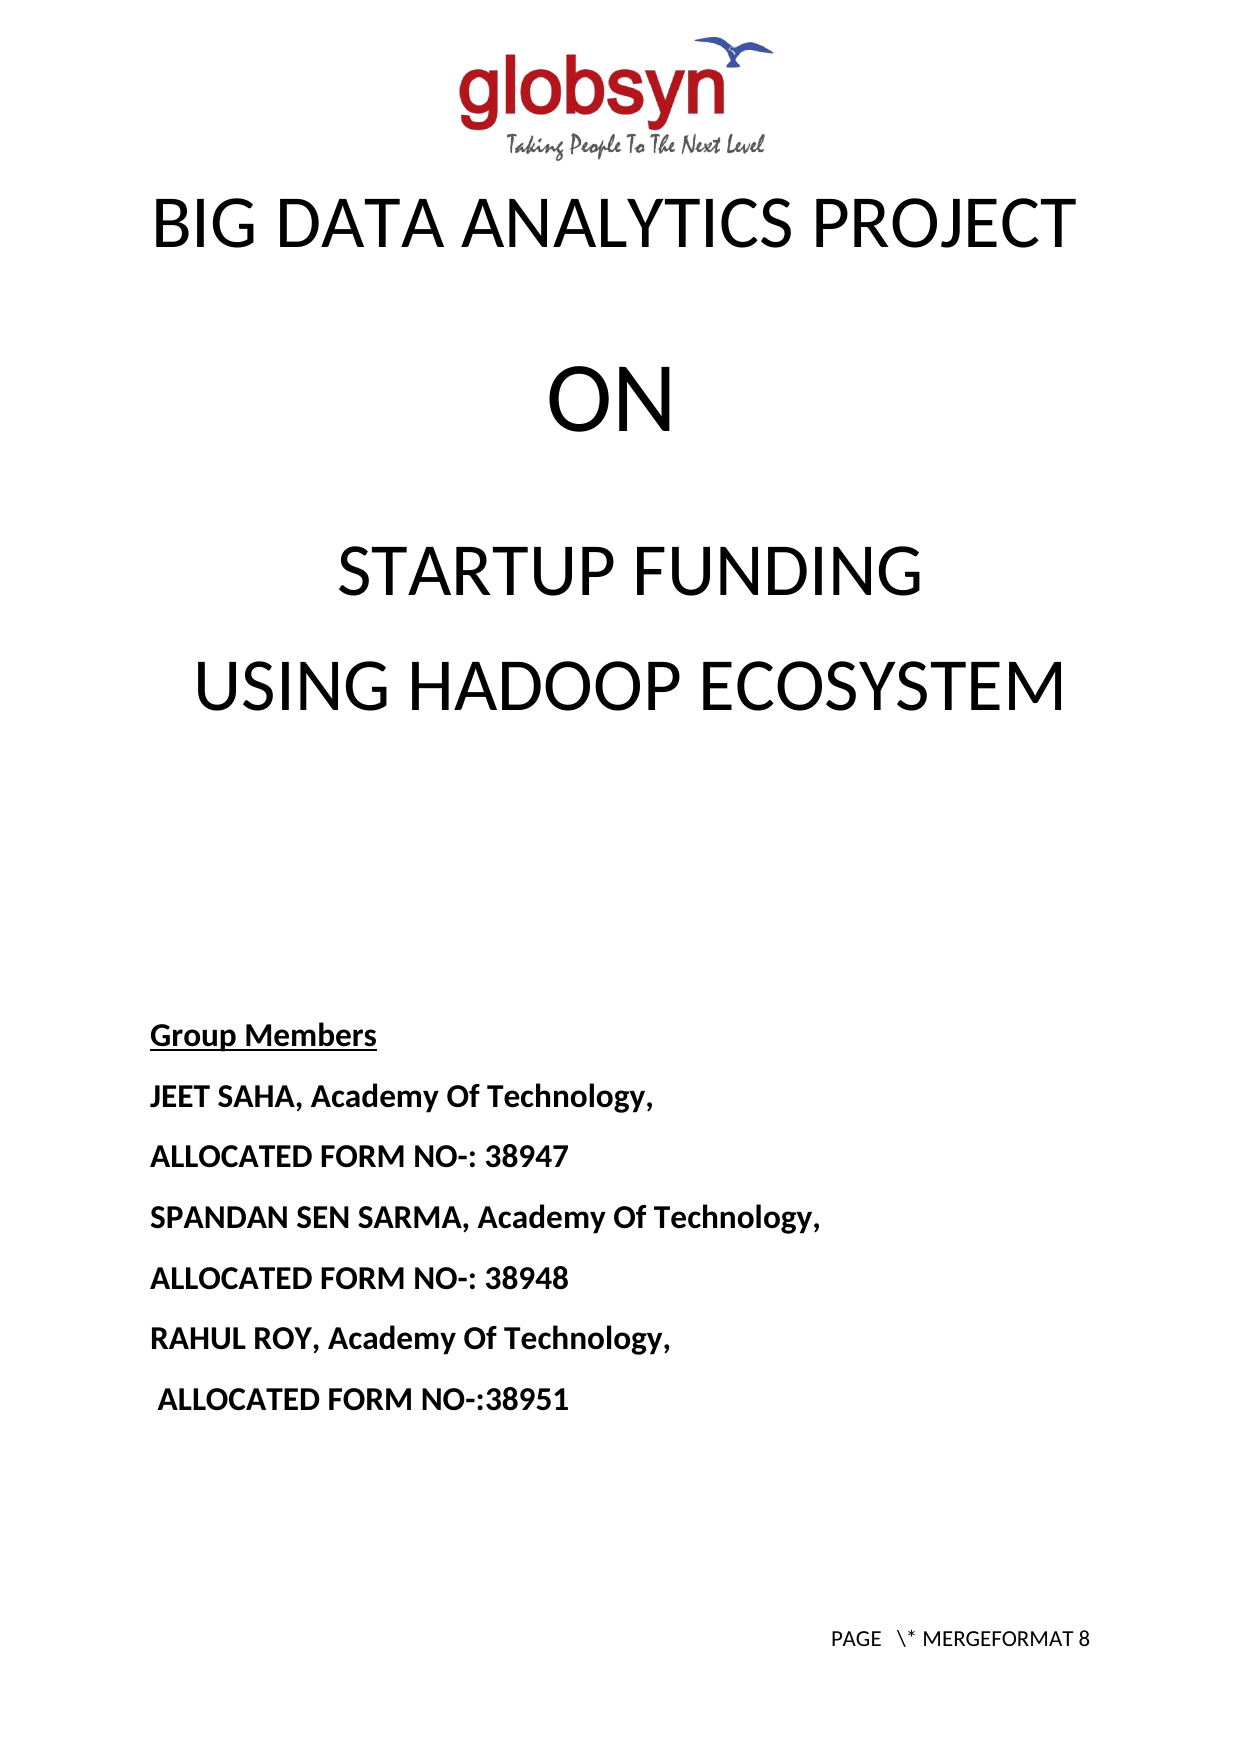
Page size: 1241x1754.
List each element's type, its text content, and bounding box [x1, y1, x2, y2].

text ALLOCATED FORM NO-: 38947 [150, 1135, 1090, 1176]
picture [459, 37, 774, 161]
text RAHUL ROY, Academy Of Technology, [150, 1317, 1090, 1358]
text Group Members [150, 1014, 1090, 1055]
text ALLOCATED FORM NO-: 38948 [150, 1257, 1090, 1297]
text SPANDAN SEN SARMA, Academy Of Technology, [150, 1196, 1090, 1237]
text JEET SAHA, Academy Of Technology, [150, 1075, 1090, 1116]
text ALLOCATED FORM NO-:38951 [150, 1378, 1090, 1419]
